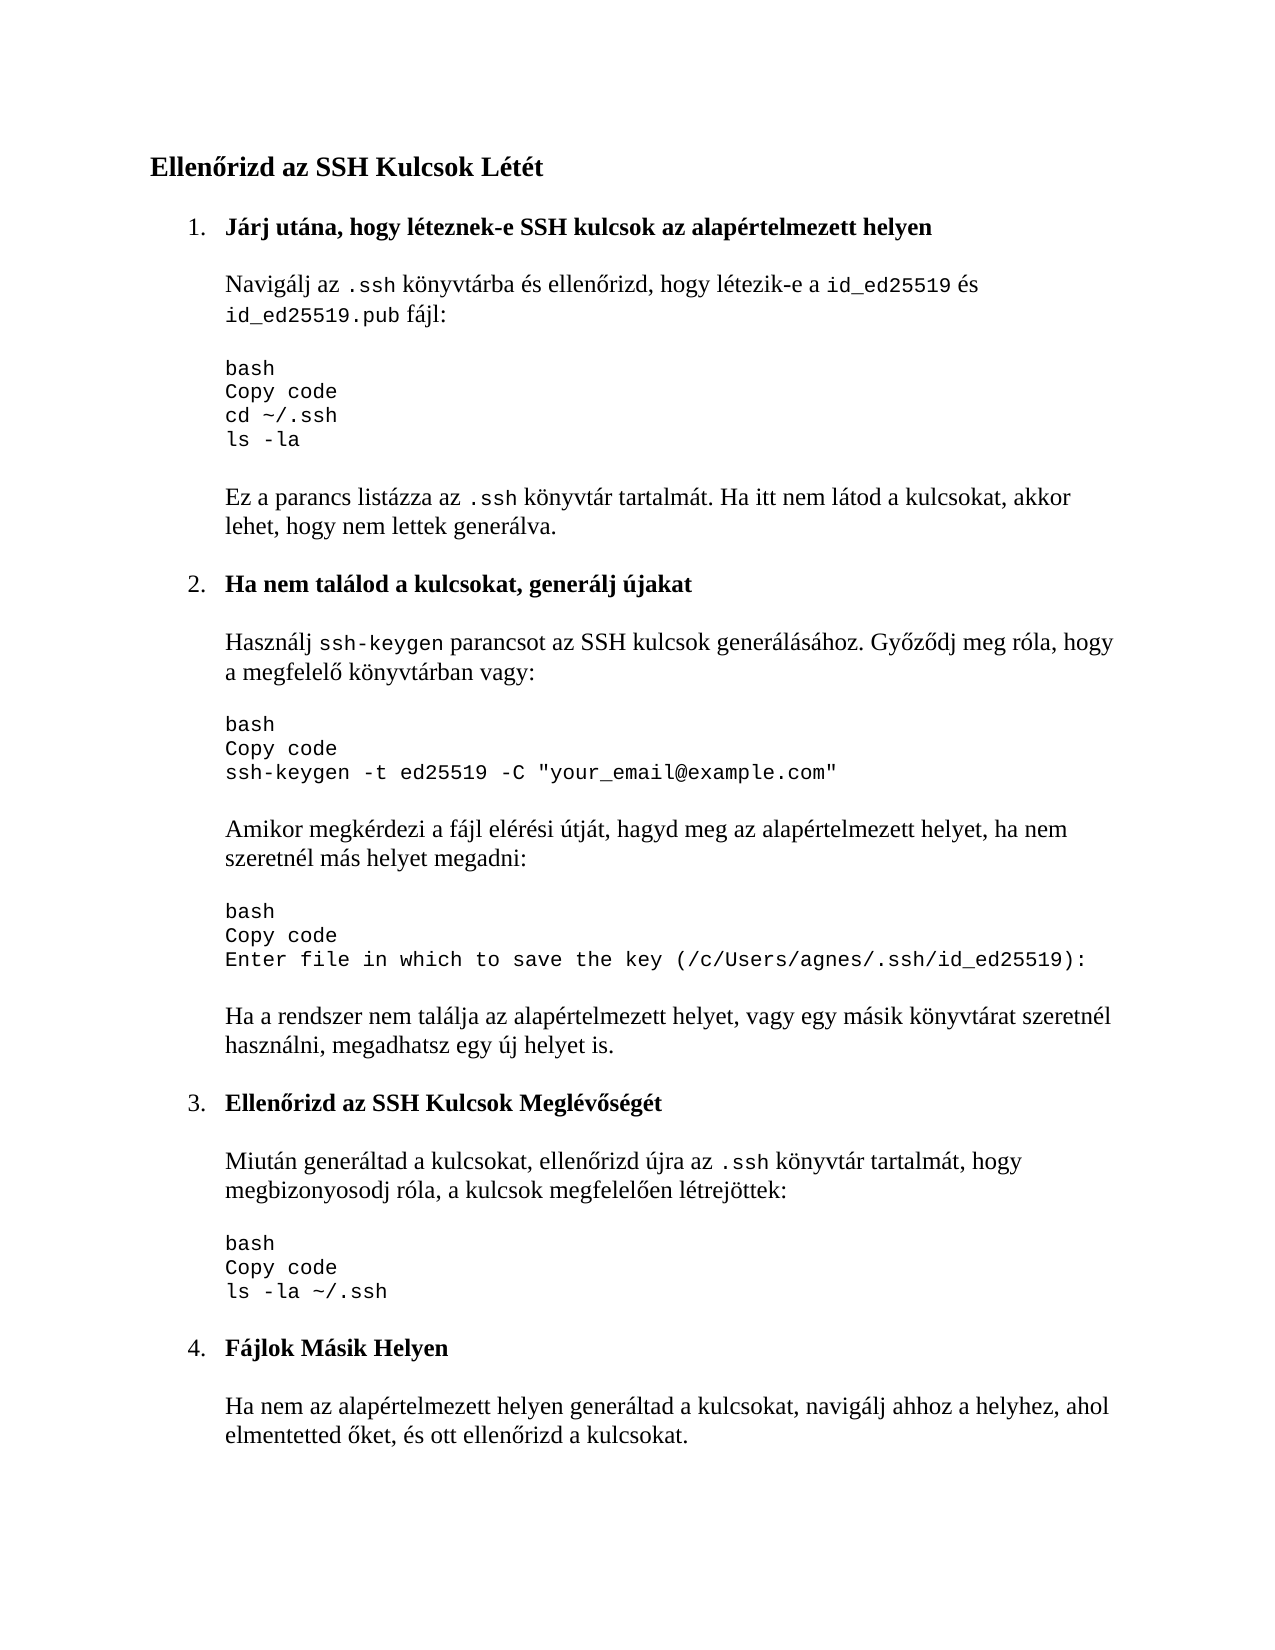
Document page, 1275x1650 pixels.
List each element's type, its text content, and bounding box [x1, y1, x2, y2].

text cd ~/.ssh [225, 405, 1125, 429]
text bash [225, 358, 1125, 381]
text Használj ssh-keygen parancsot az SSH kulcsok generálásához. Győződj meg róla, hogy a megfelelő könyvtárban vagy: [225, 627, 1125, 685]
text ls -la [225, 429, 1125, 452]
text Enter file in which to save the key (/c/Users/agnes/.ssh/id_ed25519): [225, 948, 1125, 972]
list Ha nem találod a kulcsokat, generálj újakat [187, 569, 1125, 598]
list Járj utána, hogy léteznek-e SSH kulcsok az alapértelmezett helyen [187, 212, 1125, 240]
text bash [225, 714, 1125, 738]
text Ellenőrizd az SSH Kulcsok Létét [150, 150, 1125, 182]
text Copy code [225, 738, 1125, 762]
text Miután generáltad a kulcsokat, ellenőrizd újra az .ssh könyvtár tartalmát, hogy megbizonyosodj róla, a kulcsok megfelelően létrejöttek: [225, 1146, 1125, 1204]
text Copy code [225, 1257, 1125, 1281]
text Navigálj az .ssh könyvtárba és ellenőrizd, hogy létezik-e a id_ed25519 és id_ed25519.pub fájl: [225, 269, 1125, 329]
text bash [225, 901, 1125, 925]
text ssh-keygen -t ed25519 -C "your_email@example.com" [225, 762, 1125, 785]
text bash [225, 1233, 1125, 1257]
list Ellenőrizd az SSH Kulcsok Meglévőségét [187, 1088, 1125, 1117]
text Copy code [225, 381, 1125, 405]
text Copy code [225, 925, 1125, 948]
text Amikor megkérdezi a fájl elérési útját, hagyd meg az alapértelmezett helyet, ha nem szeretnél más helyet megadni: [225, 814, 1125, 872]
text Ha nem az alapértelmezett helyen generáltad a kulcsokat, navigálj ahhoz a helyhez, ahol elmentetted őket, és ott ellenőrizd a kulcsokat. [225, 1391, 1125, 1449]
text Ez a parancs listázza az .ssh könyvtár tartalmát. Ha itt nem látod a kulcsokat, akkor lehet, hogy nem lettek generálva. [225, 482, 1125, 540]
text Ha a rendszer nem találja az alapértelmezett helyet, vagy egy másik könyvtárat szeretnél használni, megadhatsz egy új helyet is. [225, 1001, 1125, 1059]
text ls -la ~/.ssh [225, 1281, 1125, 1304]
list Fájlok Másik Helyen [187, 1333, 1125, 1362]
